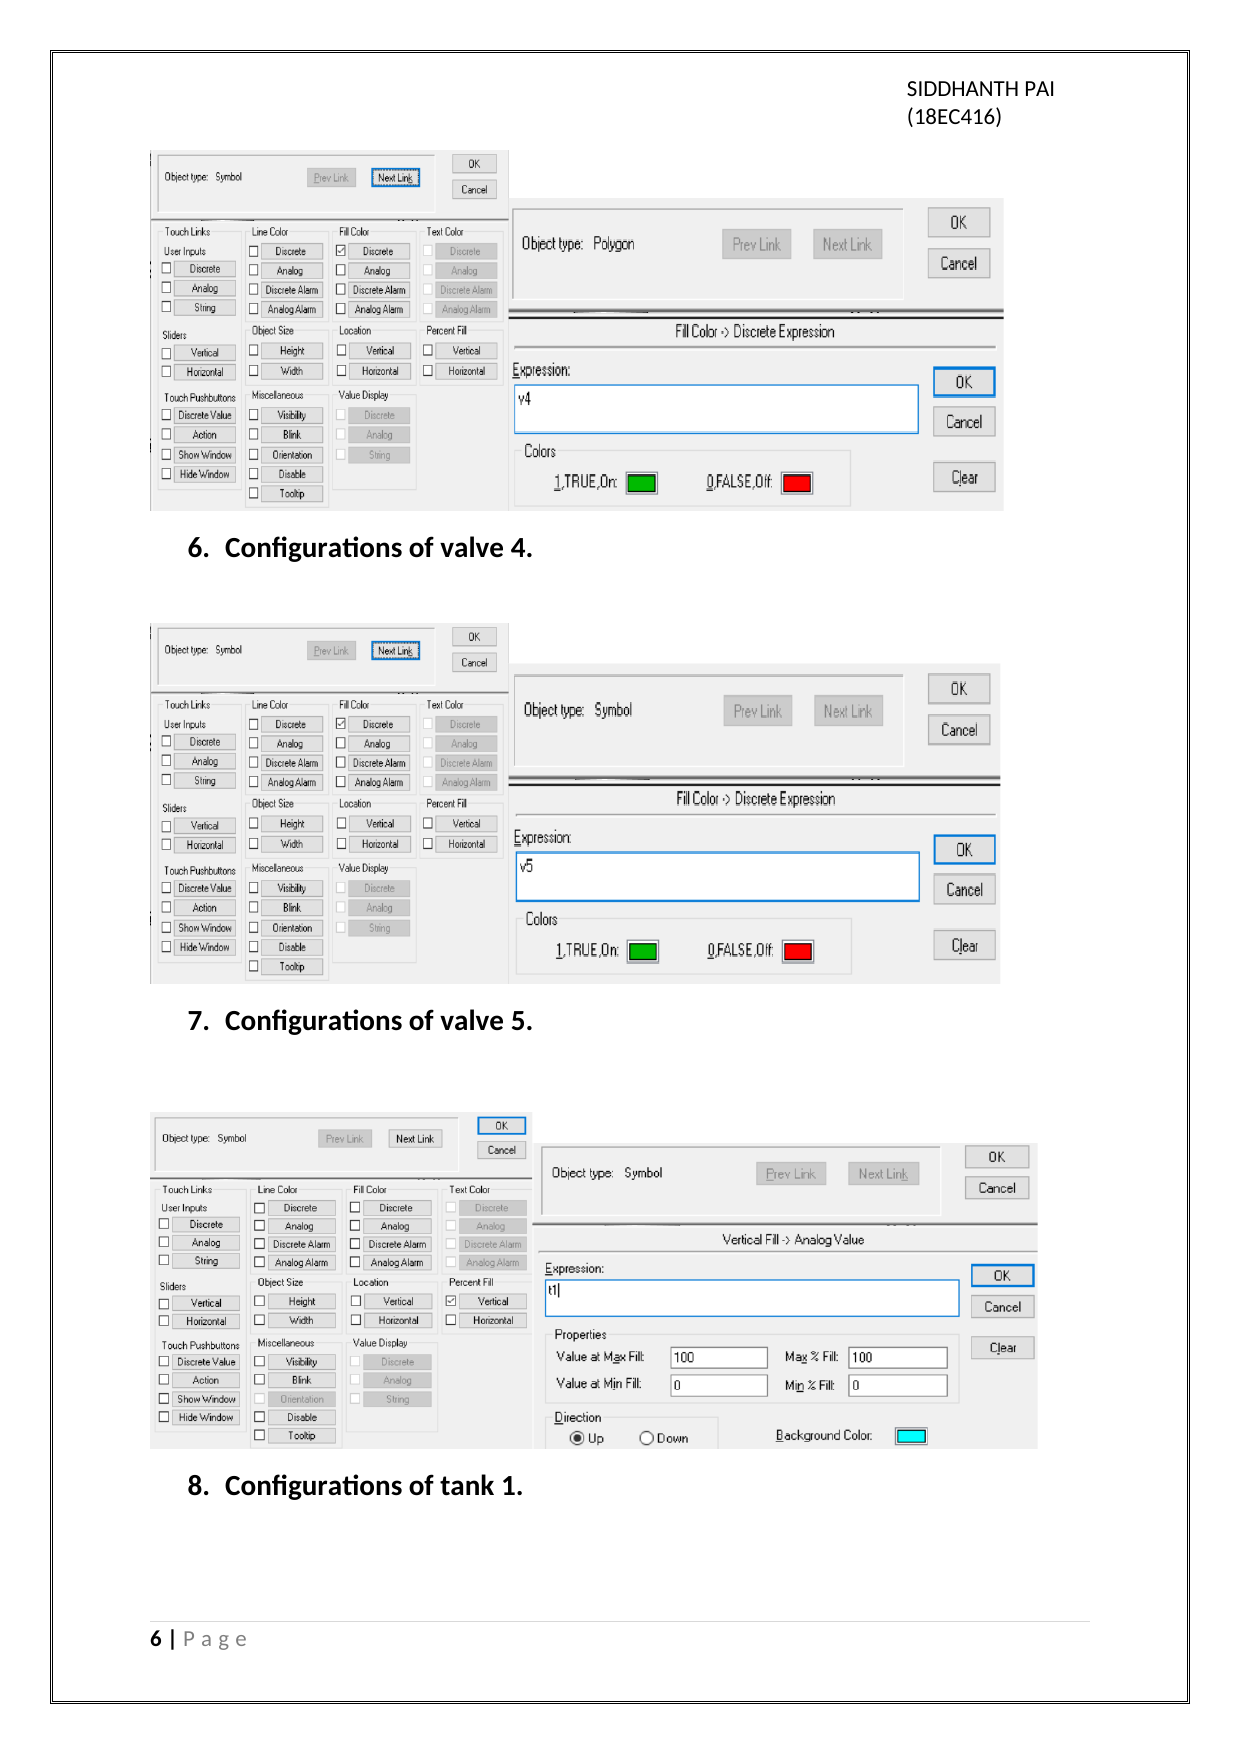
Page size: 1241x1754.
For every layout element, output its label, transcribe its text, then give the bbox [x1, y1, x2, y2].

list Configurations of valve 5. [187, 1002, 1090, 1038]
picture [150, 623, 1001, 984]
picture [150, 1112, 1038, 1449]
list Configurations of tank 1. [187, 1467, 1090, 1503]
picture [150, 150, 1004, 511]
list Configurations of valve 4. [187, 529, 1090, 565]
